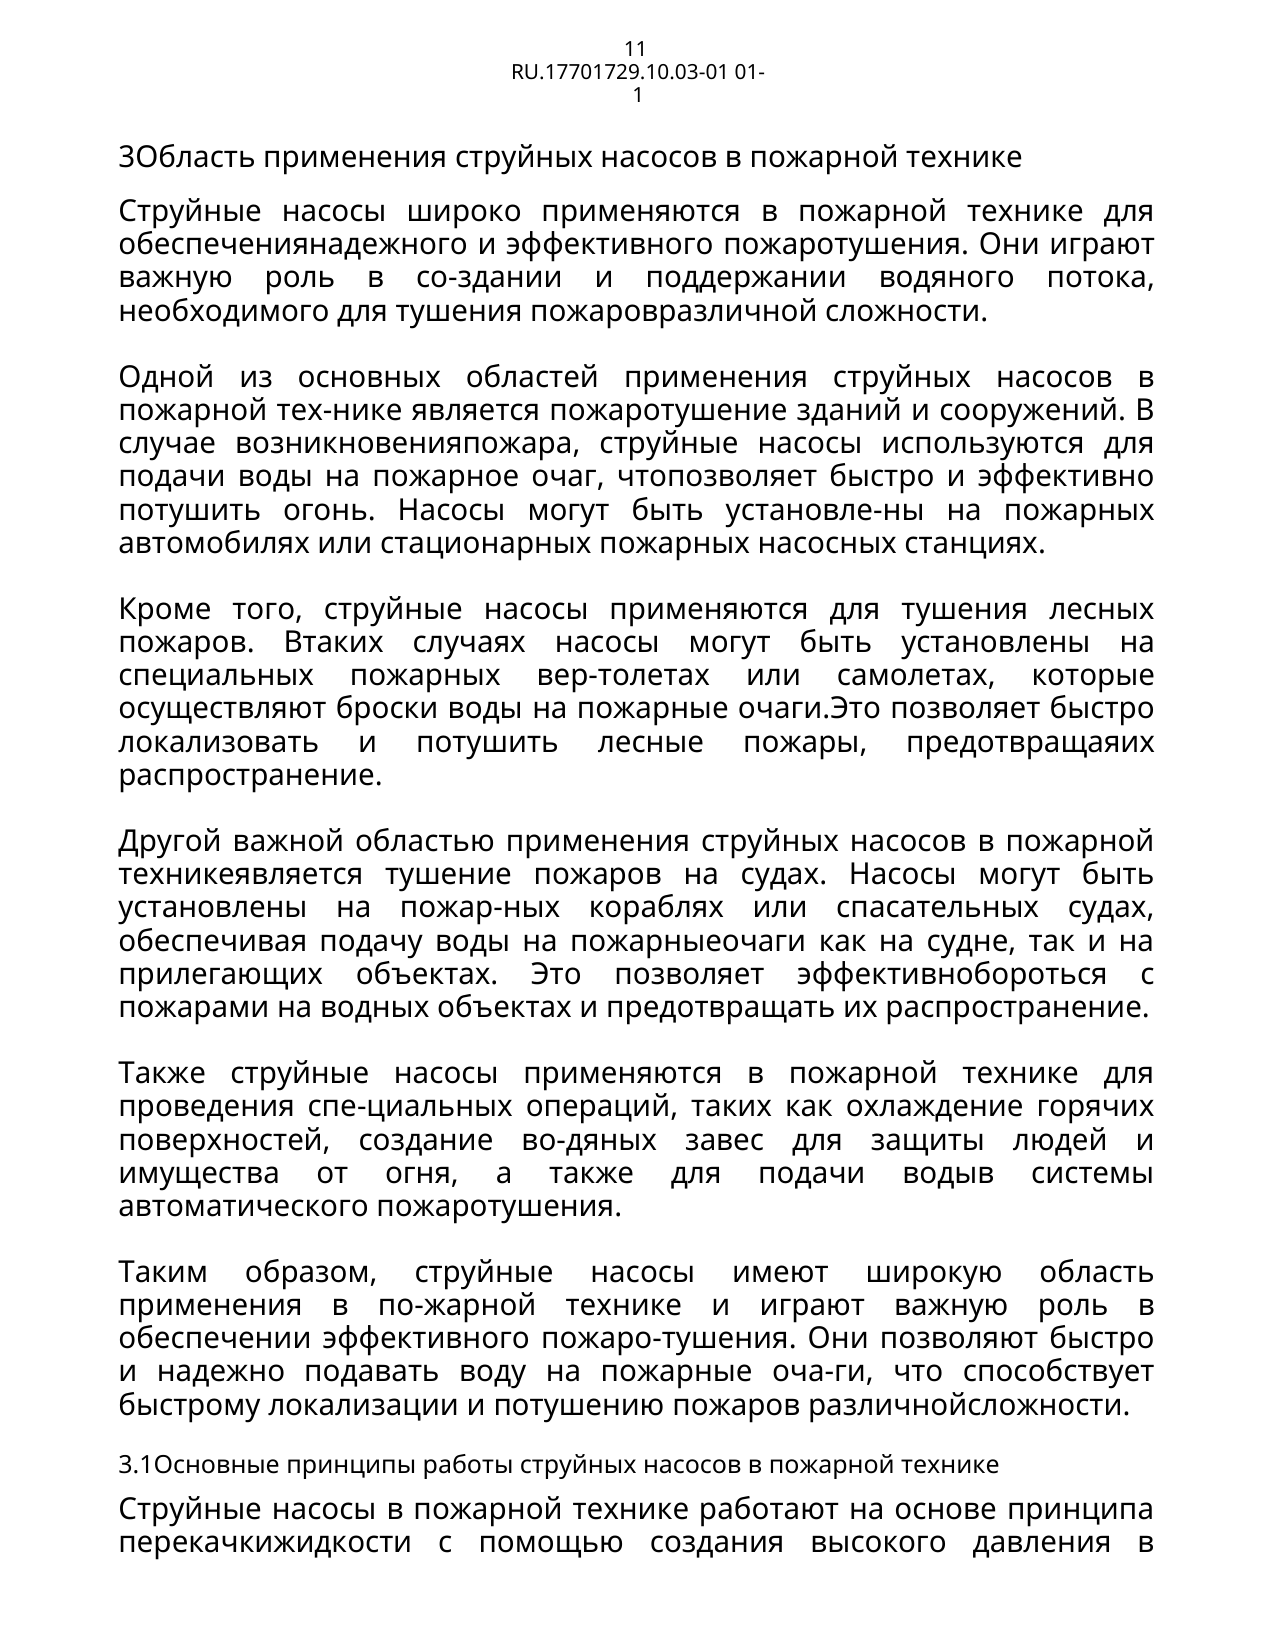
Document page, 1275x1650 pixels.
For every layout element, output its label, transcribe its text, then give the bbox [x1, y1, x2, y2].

text Другой важной областью применения струйных насосов в пожарной техникеявляется тушение пожаров на судах. Насосы могут быть установлены на пожар-ных кораблях или спасательных судах, обеспечивая подачу воды на пожарныеочаги как на судне, так и на прилегающих объектах. Это позволяет эффективнобороться с пожарами на водных объектах и предотвращать их распространение. [118, 825, 1156, 1024]
text Таким образом, струйные насосы имеют широкую область применения в по-жарной технике и играют важную роль в обеспечении эффективного пожаро-тушения. Они позволяют быстро и надежно подавать воду на пожарные оча-ги, что способствует быстрому локализации и потушению пожаров различнойсложности. [118, 1256, 1156, 1422]
text 11 RU.17701729.10.03-01 01-1 [508, 38, 768, 107]
text Струйные насосы широко применяются в пожарной технике для обеспечениянадежного и эффективного пожаротушения. Они играют важную роль в со-здании и поддержании водяного потока, необходимого для тушения пожаровразличной сложности. [118, 195, 1156, 328]
text Кроме того, струйные насосы применяются для тушения лесных пожаров. Втаких случаях насосы могут быть установлены на специальных пожарных вер-толетах или самолетах, которые осуществляют броски воды на пожарные очаги.Это позволяет быстро локализовать и потушить лесные пожары, предотвращаяих распространение. [118, 593, 1156, 792]
text Также струйные насосы применяются в пожарной технике для проведения спе-циальных операций, таких как охлаждение горячих поверхностей, создание во-дяных завес для защиты людей и имущества от огня, а также для подачи водыв системы автоматического пожаротушения. [118, 1057, 1156, 1223]
text 3Область применения струйных насосов в пожарной технике [118, 140, 1158, 174]
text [118, 1493, 1156, 1559]
text 3.1Основные принципы работы струйных насосов в пожарной технике [118, 1453, 1158, 1478]
text Одной из основных областей применения струйных насосов в пожарной тех-нике является пожаротушение зданий и сооружений. В случае возникновенияпожара, струйные насосы используются для подачи воды на пожарное очаг, чтопозволяет быстро и эффективно потушить огонь. Насосы могут быть установле-ны на пожарных автомобилях или стационарных пожарных насосных станциях. [118, 361, 1156, 560]
